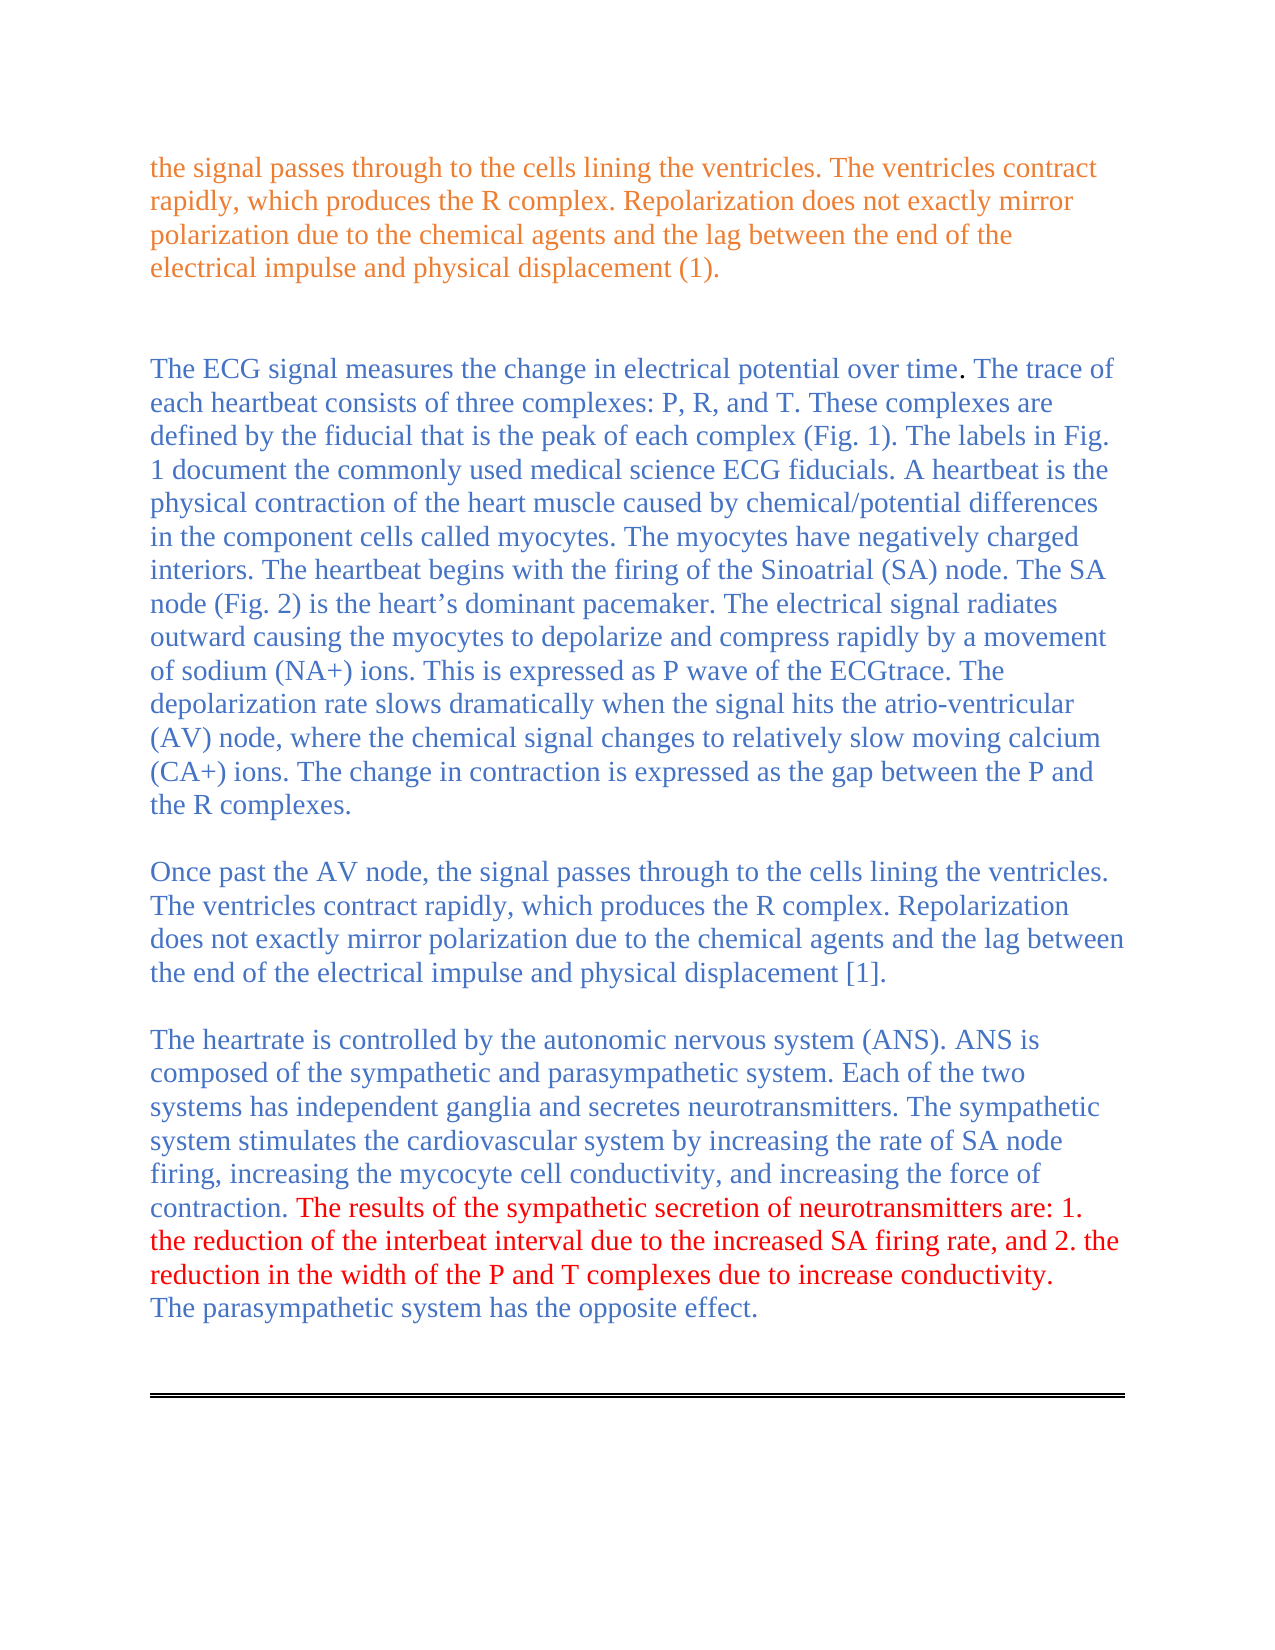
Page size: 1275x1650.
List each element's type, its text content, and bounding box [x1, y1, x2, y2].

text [150, 150, 1125, 284]
text The heartrate is controlled by the autonomic nervous system (ANS). ANS is composed of the sympathetic and parasympathetic system. Each of the two systems has independent ganglia and secretes neurotransmitters. The sympathetic system stimulates the cardiovascular system by increasing the rate of SA node firing, increasing the mycocyte cell conductivity, and increasing the force of contraction. The results of the sympathetic secretion of neurotransmitters are: 1. the reduction of the interbeat interval due to the increased SA firing rate, and 2. the reduction in the width of the P and T complexes due to increase conductivity. [150, 1022, 1125, 1290]
text The parasympathetic system has the opposite effect. [150, 1290, 1125, 1324]
text The ECG signal measures the change in electrical potential over time. The trace of each heartbeat consists of three complexes: P, R, and T. These complexes are defined by the fiducial that is the peak of each complex (Fig. 1). The labels in Fig. 1 document the commonly used medical science ECG fiducials. A heartbeat is the physical contraction of the heart muscle caused by chemical/potential differences in the component cells called myocytes. The myocytes have negatively charged interiors. The heartbeat begins with the firing of the Sinoatrial (SA) node. The SA node (Fig. 2) is the heart’s dominant pacemaker. The electrical signal radiates outward causing the myocytes to depolarize and compress rapidly by a movement of sodium (NA+) ions. This is expressed as P wave of the ECGtrace. The depolarization rate slows dramatically when the signal hits the atrio-ventricular (AV) node, where the chemical signal changes to relatively slow moving calcium (CA+) ions. The change in contraction is expressed as the gap between the P and the R complexes. [150, 351, 1125, 821]
text Once past the AV node, the signal passes through to the cells lining the ventricles. The ventricles contract rapidly, which produces the R complex. Repolarization does not exactly mirror polarization due to the chemical agents and the lag between the end of the electrical impulse and physical displacement [1]. [150, 854, 1125, 988]
